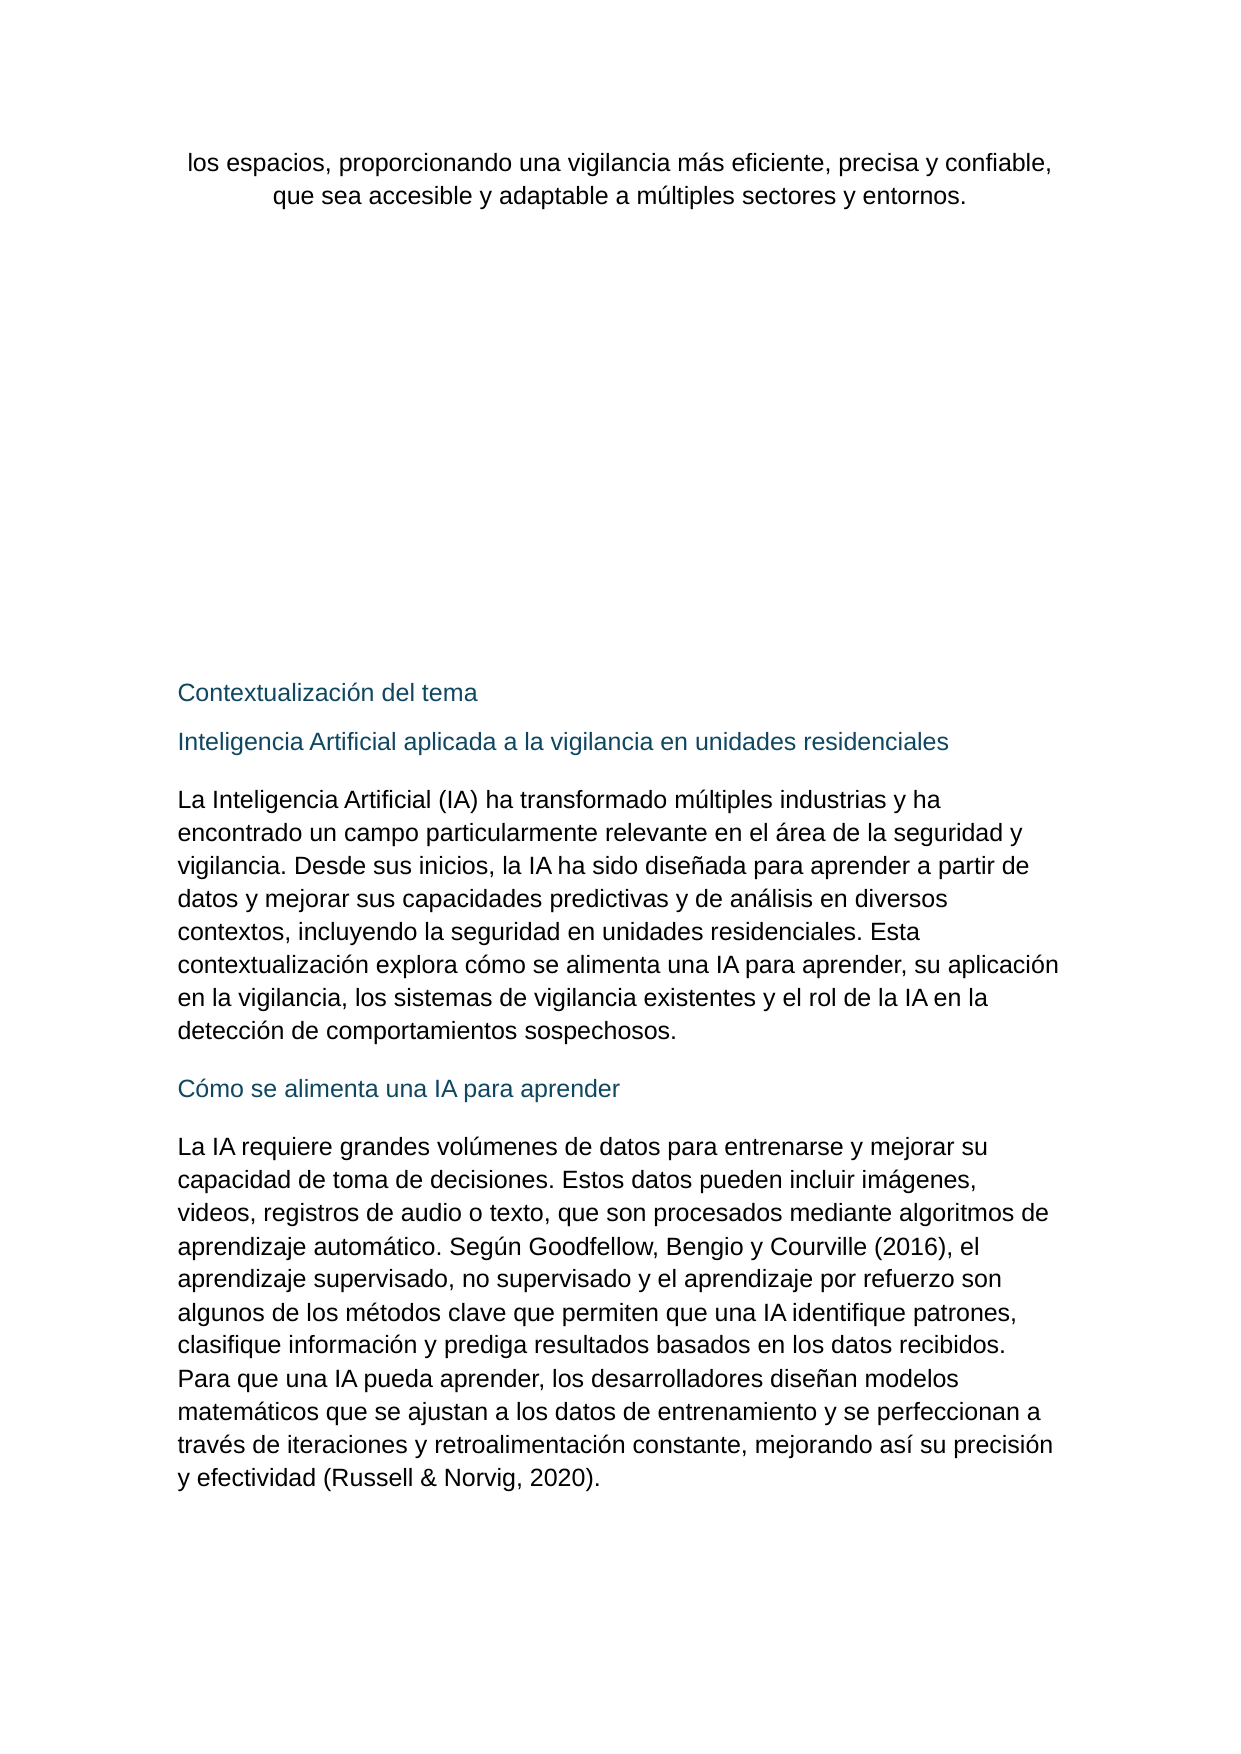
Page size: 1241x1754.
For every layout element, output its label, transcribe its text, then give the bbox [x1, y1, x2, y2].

text La Inteligencia Artificial (IA) ha transformado múltiples industrias y ha encontrado un campo particularmente relevante en el área de la seguridad y vigilancia. Desde sus inicios, la IA ha sido diseñada para aprender a partir de datos y mejorar sus capacidades predictivas y de análisis en diversos contextos, incluyendo la seguridad en unidades residenciales. Esta contextualización explora cómo se alimenta una IA para aprender, su aplicación en la vigilancia, los sistemas de vigilancia existentes y el rol de la IA en la detección de comportamientos sospechosos. [177, 785, 1063, 1045]
subtitle Cómo se alimenta una IA para aprender [177, 1074, 1063, 1103]
subtitle Inteligencia Artificial aplicada a la vigilancia en unidades residenciales [177, 727, 1063, 756]
subtitle Contextualización del tema [177, 677, 1063, 706]
text La IA requiere grandes volúmenes de datos para entrenarse y mejorar su capacidad de toma de decisiones. Estos datos pueden incluir imágenes, videos, registros de audio o texto, que son procesados mediante algoritmos de aprendizaje automático. Según Goodfellow, Bengio y Courville (2016), el aprendizaje supervisado, no supervisado y el aprendizaje por refuerzo son algunos de los métodos clave que permiten que una IA identifique patrones, clasifique información y prediga resultados basados en los datos recibidos. Para que una IA pueda aprender, los desarrolladores diseñan modelos matemáticos que se ajustan a los datos de entrenamiento y se perfeccionan a través de iteraciones y retroalimentación constante, mejorando así su precisión y efectividad (Russell & Norvig, 2020). [177, 1132, 1063, 1491]
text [177, 148, 1063, 209]
